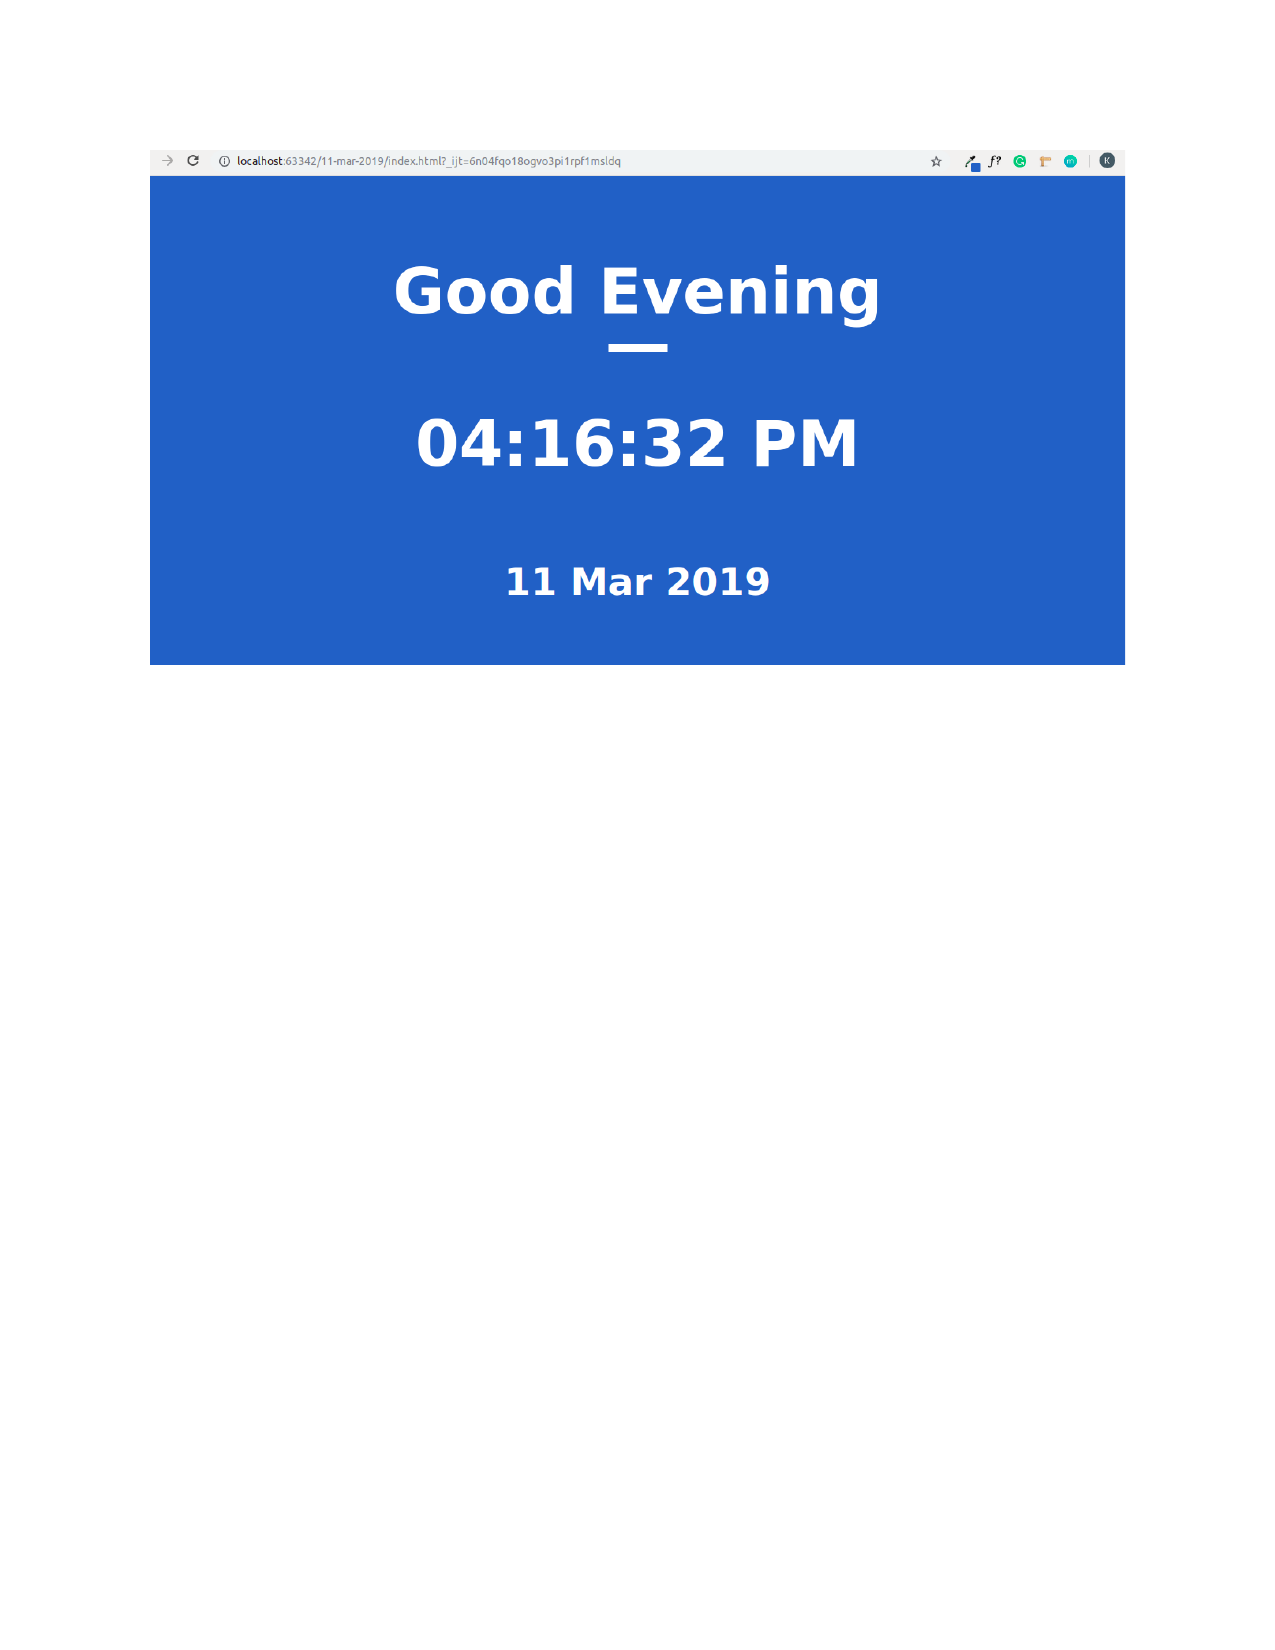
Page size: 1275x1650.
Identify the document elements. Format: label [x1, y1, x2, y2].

picture [150, 150, 1125, 665]
